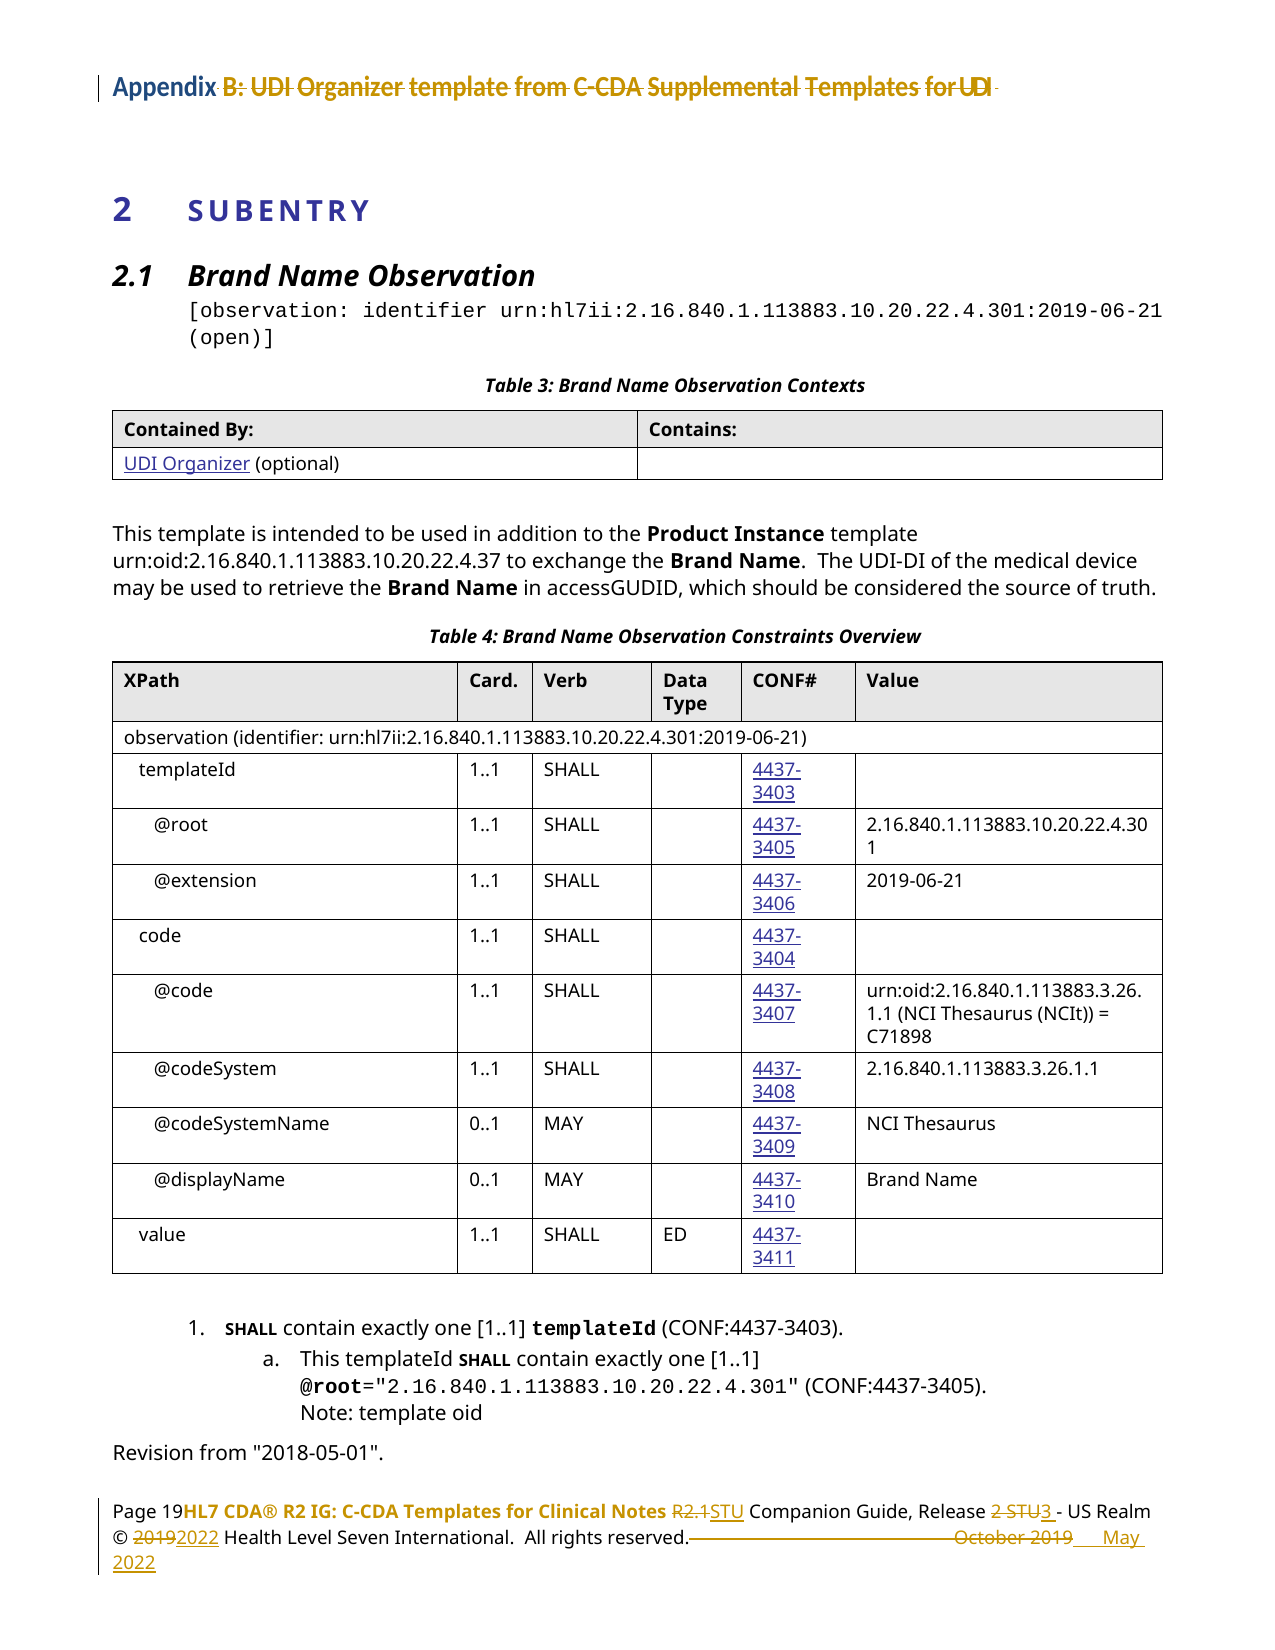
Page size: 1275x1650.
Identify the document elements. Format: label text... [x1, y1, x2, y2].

table_cell 1..1 [458, 754, 532, 808]
table_cell value [113, 1219, 457, 1273]
table_cell 0..1 [458, 1108, 532, 1162]
table_cell SHALL [533, 865, 651, 919]
table_cell 2.16.840.1.113883.10.20.22.4.301 [856, 809, 1162, 863]
table_cell @codeSystem [113, 1053, 457, 1107]
list This templateId SHALL contain exactly one [1..1] @root="2.16.840.1.113883.10.20.22.4.301" (CONF:4437-3405). Note: template oid [262, 1345, 1162, 1426]
table_cell 4437-3410 [742, 1164, 855, 1218]
table_header Data Type [652, 663, 741, 721]
table_cell SHALL [533, 920, 651, 974]
table_cell UDI Organizer (optional) [113, 448, 637, 479]
table_cell @codeSystemName [113, 1108, 457, 1162]
table_cell 4437-3406 [742, 865, 855, 919]
list SHALL contain exactly one [1..1] templateId (CONF:4437-3403). [187, 1313, 1162, 1341]
table_cell 1..1 [458, 1219, 532, 1273]
table_header Card. [458, 663, 532, 721]
table_cell 1..1 [458, 975, 532, 1052]
table_cell [652, 809, 741, 863]
table_header XPath [113, 663, 457, 721]
table_cell 4437-3404 [742, 920, 855, 974]
table_cell NCI Thesaurus [856, 1108, 1162, 1162]
text This template is intended to be used in addition to the Product Instance template urn:oid:2.16.840.1.113883.10.20.22.4.37 to exchange the Brand Name. The UDI-DI of the medical device may be used to retrieve the Brand Name in accessGUDID, which should be considered the source of truth. [112, 520, 1162, 601]
table_cell 2019-06-21 [856, 865, 1162, 919]
text Revision from "2018-05-01". [112, 1438, 1162, 1466]
table_cell [652, 754, 741, 808]
table_header CONF# [742, 663, 855, 721]
table_cell observation (identifier: urn:hl7ii:2.16.840.1.113883.10.20.22.4.301:2019-06-21) [113, 722, 1162, 753]
table_cell 1..1 [458, 920, 532, 974]
table_cell MAY [533, 1108, 651, 1162]
table_cell 4437-3405 [742, 809, 855, 863]
table_cell [652, 1108, 741, 1162]
table_cell [652, 975, 741, 1052]
table_cell [652, 1164, 741, 1218]
table_header Verb [533, 663, 651, 721]
table_cell 0..1 [458, 1164, 532, 1218]
table_cell SHALL [533, 1053, 651, 1107]
table_cell SHALL [533, 975, 651, 1052]
table_cell 4437-3408 [742, 1053, 855, 1107]
table_cell @root [113, 809, 457, 863]
table_header Contained By: [113, 411, 637, 447]
table_cell MAY [533, 1164, 651, 1218]
table_cell [638, 448, 1162, 479]
table_header Contains: [638, 411, 1162, 447]
text Table 4: Brand Name Observation Constraints Overview [187, 622, 1162, 649]
table_cell 4437-3411 [742, 1219, 855, 1273]
table_cell [856, 920, 1162, 974]
table_cell SHALL [533, 1219, 651, 1273]
table_header Value [856, 663, 1162, 721]
table_cell 4437-3409 [742, 1108, 855, 1162]
table_cell 2.16.840.1.113883.3.26.1.1 [856, 1053, 1162, 1107]
table_cell [856, 1219, 1162, 1273]
subtitle Brand Name Observation [112, 264, 1162, 292]
table_cell @code [113, 975, 457, 1052]
table_cell @extension [113, 865, 457, 919]
table_cell [652, 865, 741, 919]
table_cell 1..1 [458, 1053, 532, 1107]
table_cell [652, 920, 741, 974]
table_cell @displayName [113, 1164, 457, 1218]
table_cell code [113, 920, 457, 974]
table_cell 4437-3407 [742, 975, 855, 1052]
table_cell [856, 754, 1162, 808]
table_cell templateId [113, 754, 457, 808]
table_cell 1..1 [458, 809, 532, 863]
table_cell 4437-3403 [742, 754, 855, 808]
text [observation: identifier urn:hl7ii:2.16.840.1.113883.10.20.22.4.301:2019-06-21 (open)] [187, 296, 1162, 350]
table_cell ED [652, 1219, 741, 1273]
table_cell 1..1 [458, 865, 532, 919]
table_cell [652, 1053, 741, 1107]
subtitle subentry [112, 200, 1162, 227]
table_cell SHALL [533, 754, 651, 808]
text Table 3: Brand Name Observation Contexts [187, 371, 1162, 398]
table_cell urn:oid:2.16.840.1.113883.3.26.1.1 (NCI Thesaurus (NCIt)) = C71898 [856, 975, 1162, 1052]
table_cell SHALL [533, 809, 651, 863]
table_cell Brand Name [856, 1164, 1162, 1218]
